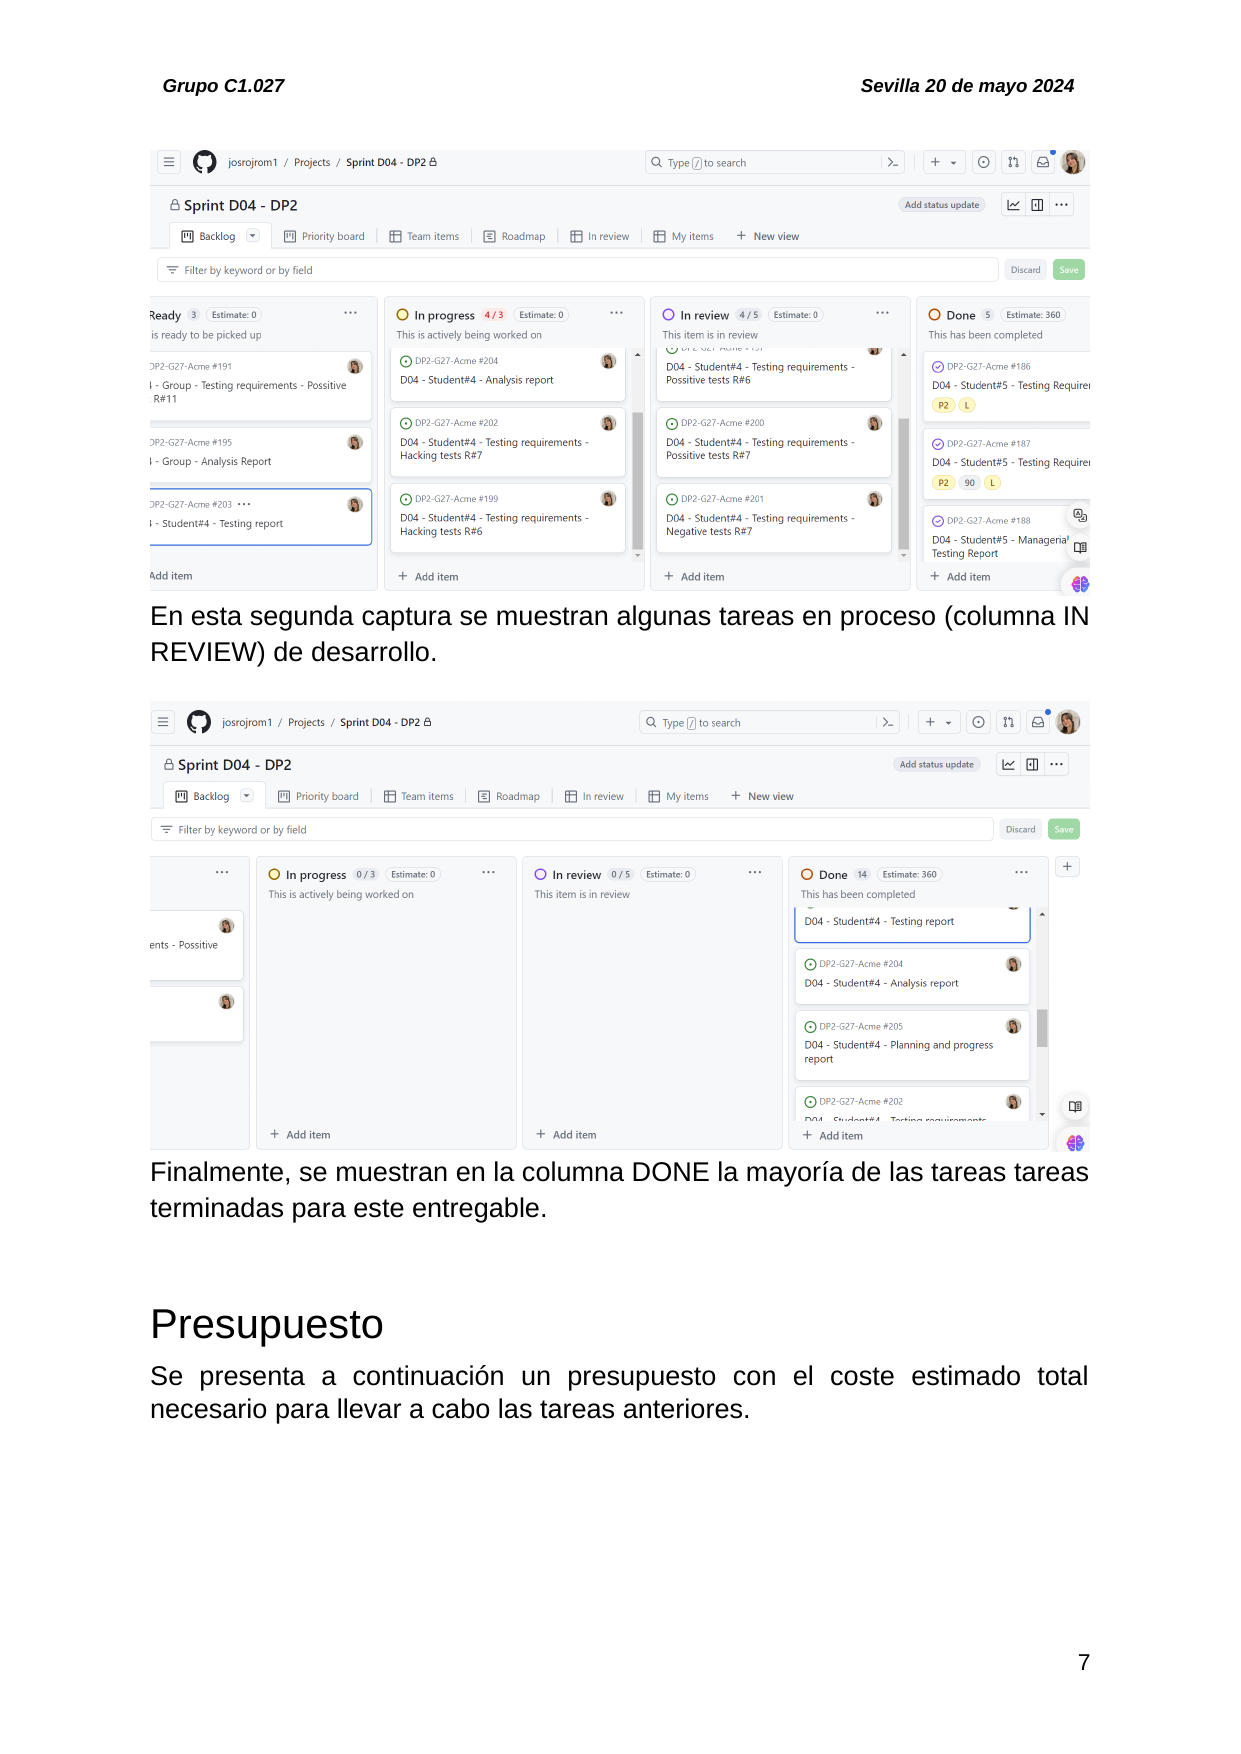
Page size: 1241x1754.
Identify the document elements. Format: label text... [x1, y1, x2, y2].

picture [150, 701, 1091, 1152]
text Se presenta a continuación un presupuesto con el coste estimado total necesario para llevar a cabo las tareas anteriores. [150, 1360, 1090, 1425]
text Finalmente, se muestran en la columna DONE la mayoría de las tareas tareas terminadas para este entregable. [150, 1156, 1090, 1223]
subtitle Presupuesto [150, 1299, 1090, 1347]
text En esta segunda captura se muestran algunas tareas en proceso (columna IN REVIEW) de desarrollo. [150, 600, 1090, 667]
picture [150, 150, 1091, 596]
